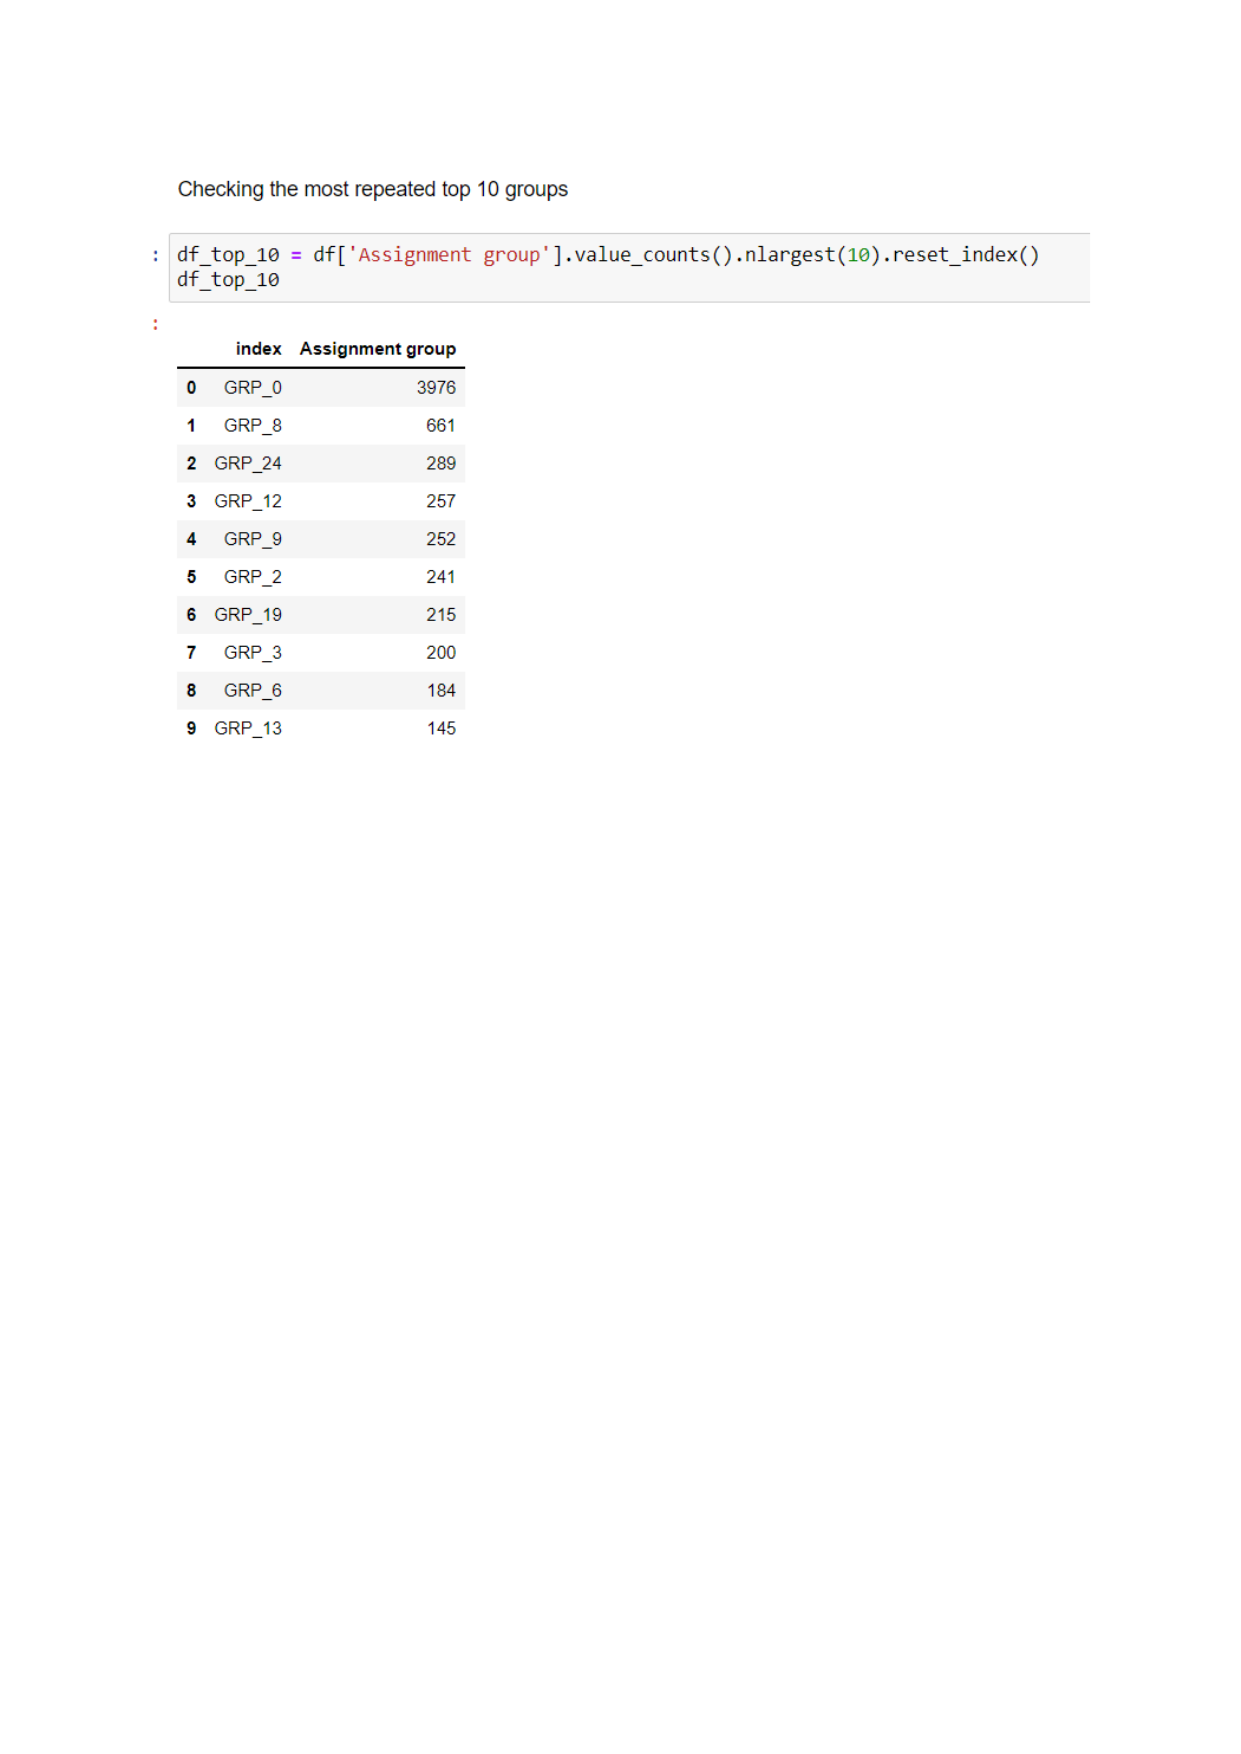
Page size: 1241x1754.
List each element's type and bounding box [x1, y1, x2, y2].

picture [150, 150, 1091, 744]
